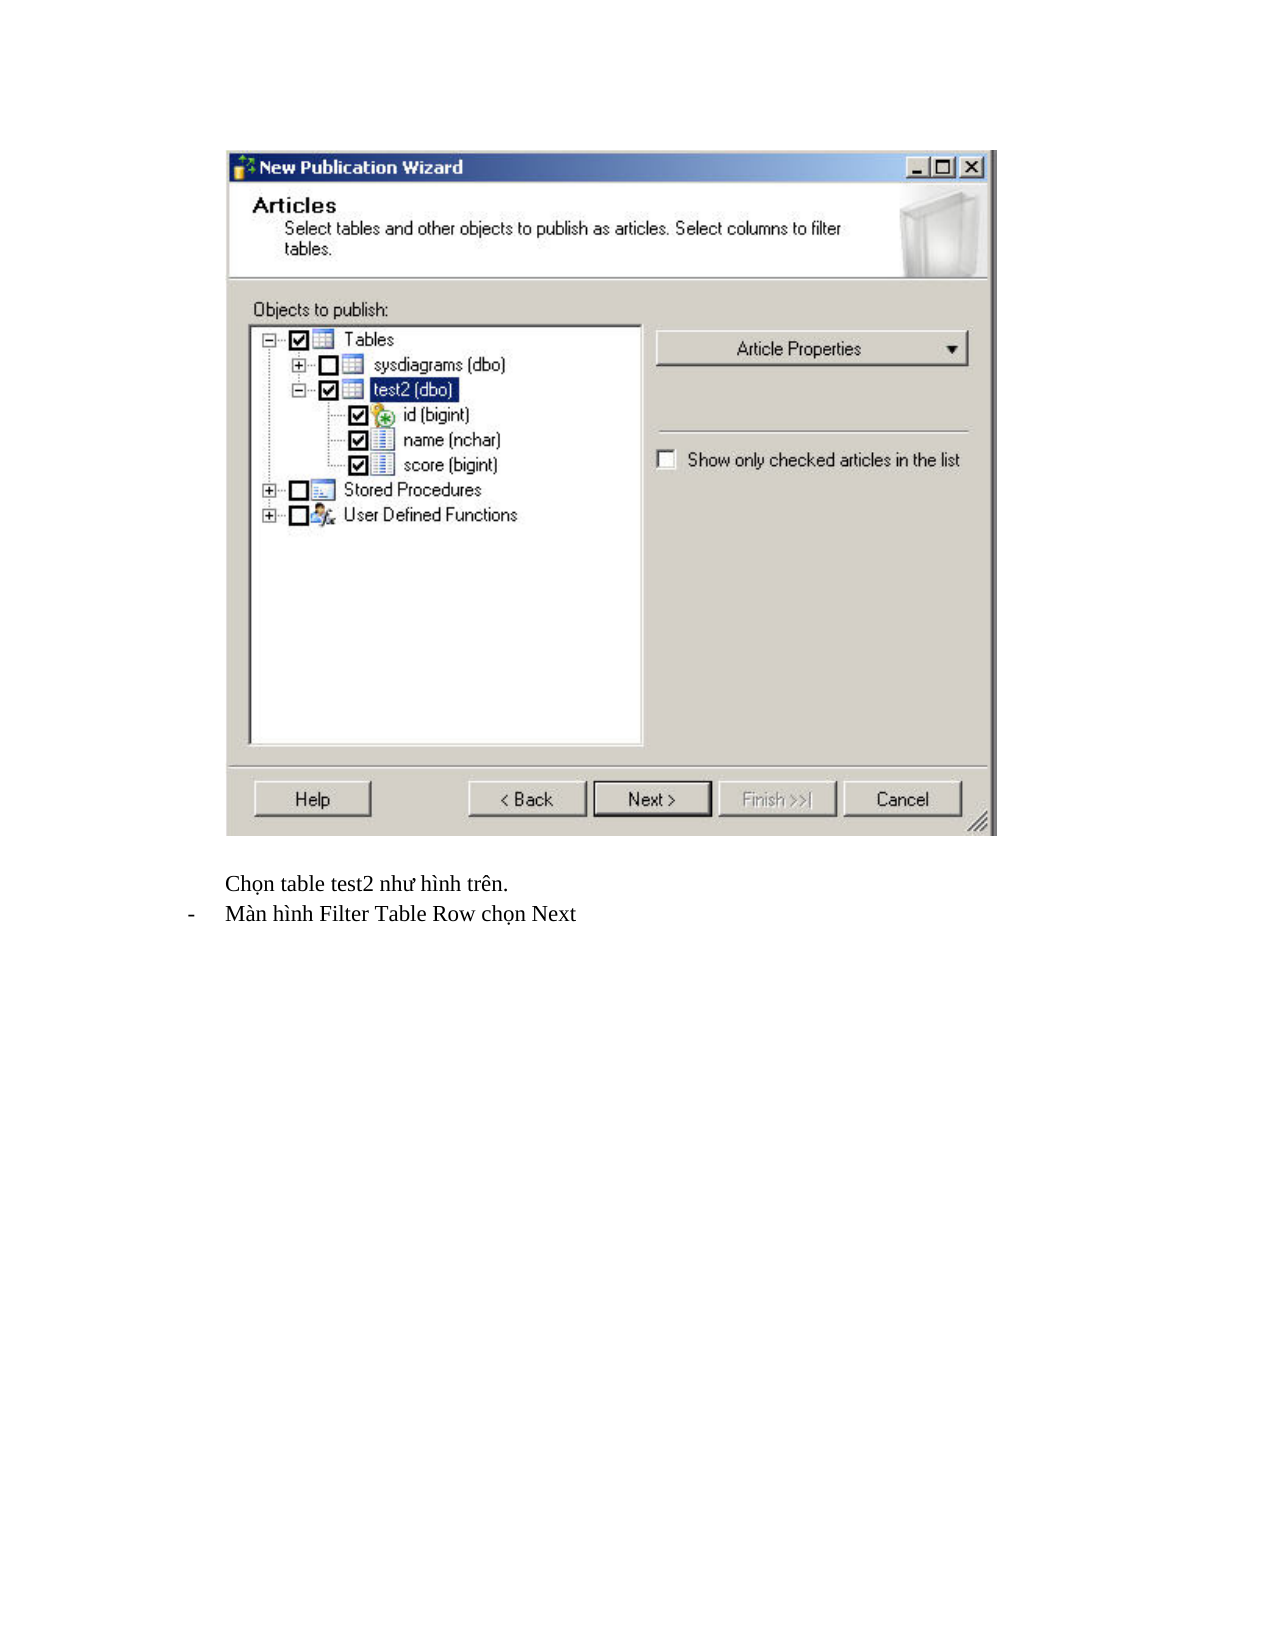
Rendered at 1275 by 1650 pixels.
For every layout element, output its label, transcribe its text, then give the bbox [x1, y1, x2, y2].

list Chọn table test2 như hình trên. [225, 870, 1125, 897]
picture [225, 150, 997, 836]
list Màn hình Filter Table Row chọn Next [187, 901, 1125, 927]
